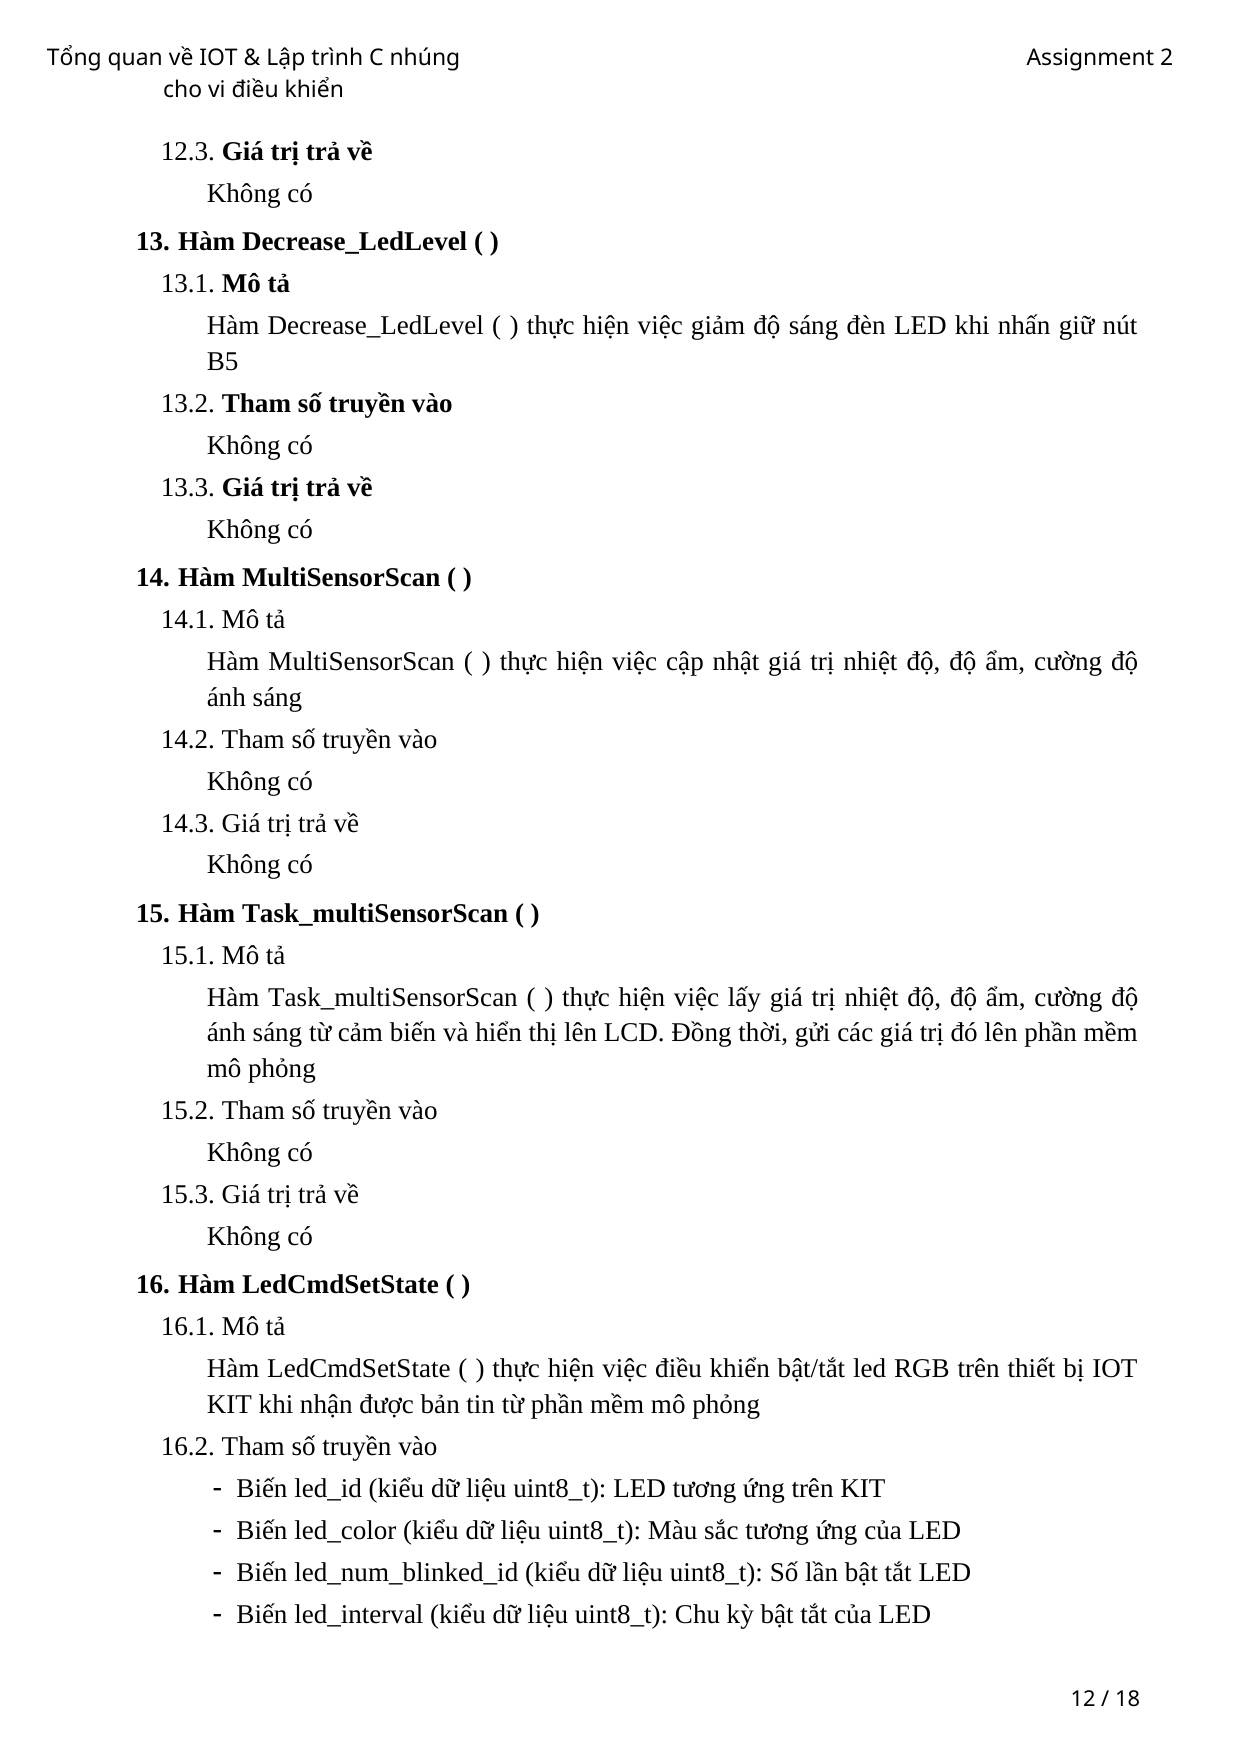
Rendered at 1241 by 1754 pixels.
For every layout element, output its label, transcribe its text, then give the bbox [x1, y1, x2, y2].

subtitle 14.3. Giá trị trả về [161, 807, 1140, 838]
subtitle 15.3. Giá trị trả về [161, 1178, 1140, 1209]
text Không có [207, 849, 1140, 880]
text Hàm Decrease_LedLevel ( ) thực hiện việc giảm độ sáng đèn LED khi nhấn giữ nút B5 [207, 309, 1140, 376]
subtitle Hàm Task_multiSensorScan ( ) [136, 897, 1113, 928]
text Không có [207, 765, 1140, 796]
subtitle 12.3. Giá trị trả về [161, 135, 1140, 166]
text Không có [207, 513, 1140, 544]
subtitle 15.1. Mô tả [161, 939, 1140, 970]
text Hàm Task_multiSensorScan ( ) thực hiện việc lấy giá trị nhiệt độ, độ ẩm, cường độ ánh sáng từ cảm biến và hiển thị lên LCD. Đồng thời, gửi các giá trị đó lên phần mềm mô phỏng [207, 981, 1140, 1083]
subtitle 15.2. Tham số truyền vào [161, 1094, 1140, 1125]
list Biến led_num_blinked_id (kiểu dữ liệu uint8_t): Số lần bật tắt LED [213, 1556, 1140, 1588]
list Biến led_interval (kiểu dữ liệu uint8_t): Chu kỳ bật tắt của LED [213, 1599, 1140, 1630]
subtitle 14.2. Tham số truyền vào [161, 723, 1140, 754]
subtitle 13.1. Mô tả [161, 267, 1140, 298]
subtitle 13.3. Giá trị trả về [161, 471, 1140, 502]
subtitle Hàm Decrease_LedLevel ( ) [136, 225, 1113, 256]
text Hàm MultiSensorScan ( ) thực hiện việc cập nhật giá trị nhiệt độ, độ ẩm, cường độ ánh sáng [207, 645, 1140, 712]
list Biến led_id (kiểu dữ liệu uint8_t): LED tương ứng trên KIT [213, 1472, 1140, 1503]
subtitle 13.2. Tham số truyền vào [161, 387, 1140, 418]
subtitle Hàm LedCmdSetState ( ) [136, 1268, 1113, 1299]
text Không có [207, 177, 1140, 208]
list Biến led_color (kiểu dữ liệu uint8_t): Màu sắc tương ứng của LED [213, 1514, 1140, 1546]
text Không có [207, 1220, 1140, 1251]
text Hàm LedCmdSetState ( ) thực hiện việc điều khiển bật/tắt led RGB trên thiết bị IOT KIT khi nhận được bản tin từ phần mềm mô phỏng [207, 1352, 1140, 1419]
subtitle 16.1. Mô tả [161, 1310, 1140, 1342]
subtitle 14.1. Mô tả [161, 603, 1140, 634]
subtitle Hàm MultiSensorScan ( ) [136, 561, 1113, 592]
subtitle 16.2. Tham số truyền vào [161, 1430, 1140, 1461]
text Không có [207, 429, 1140, 460]
text Không có [207, 1136, 1140, 1167]
